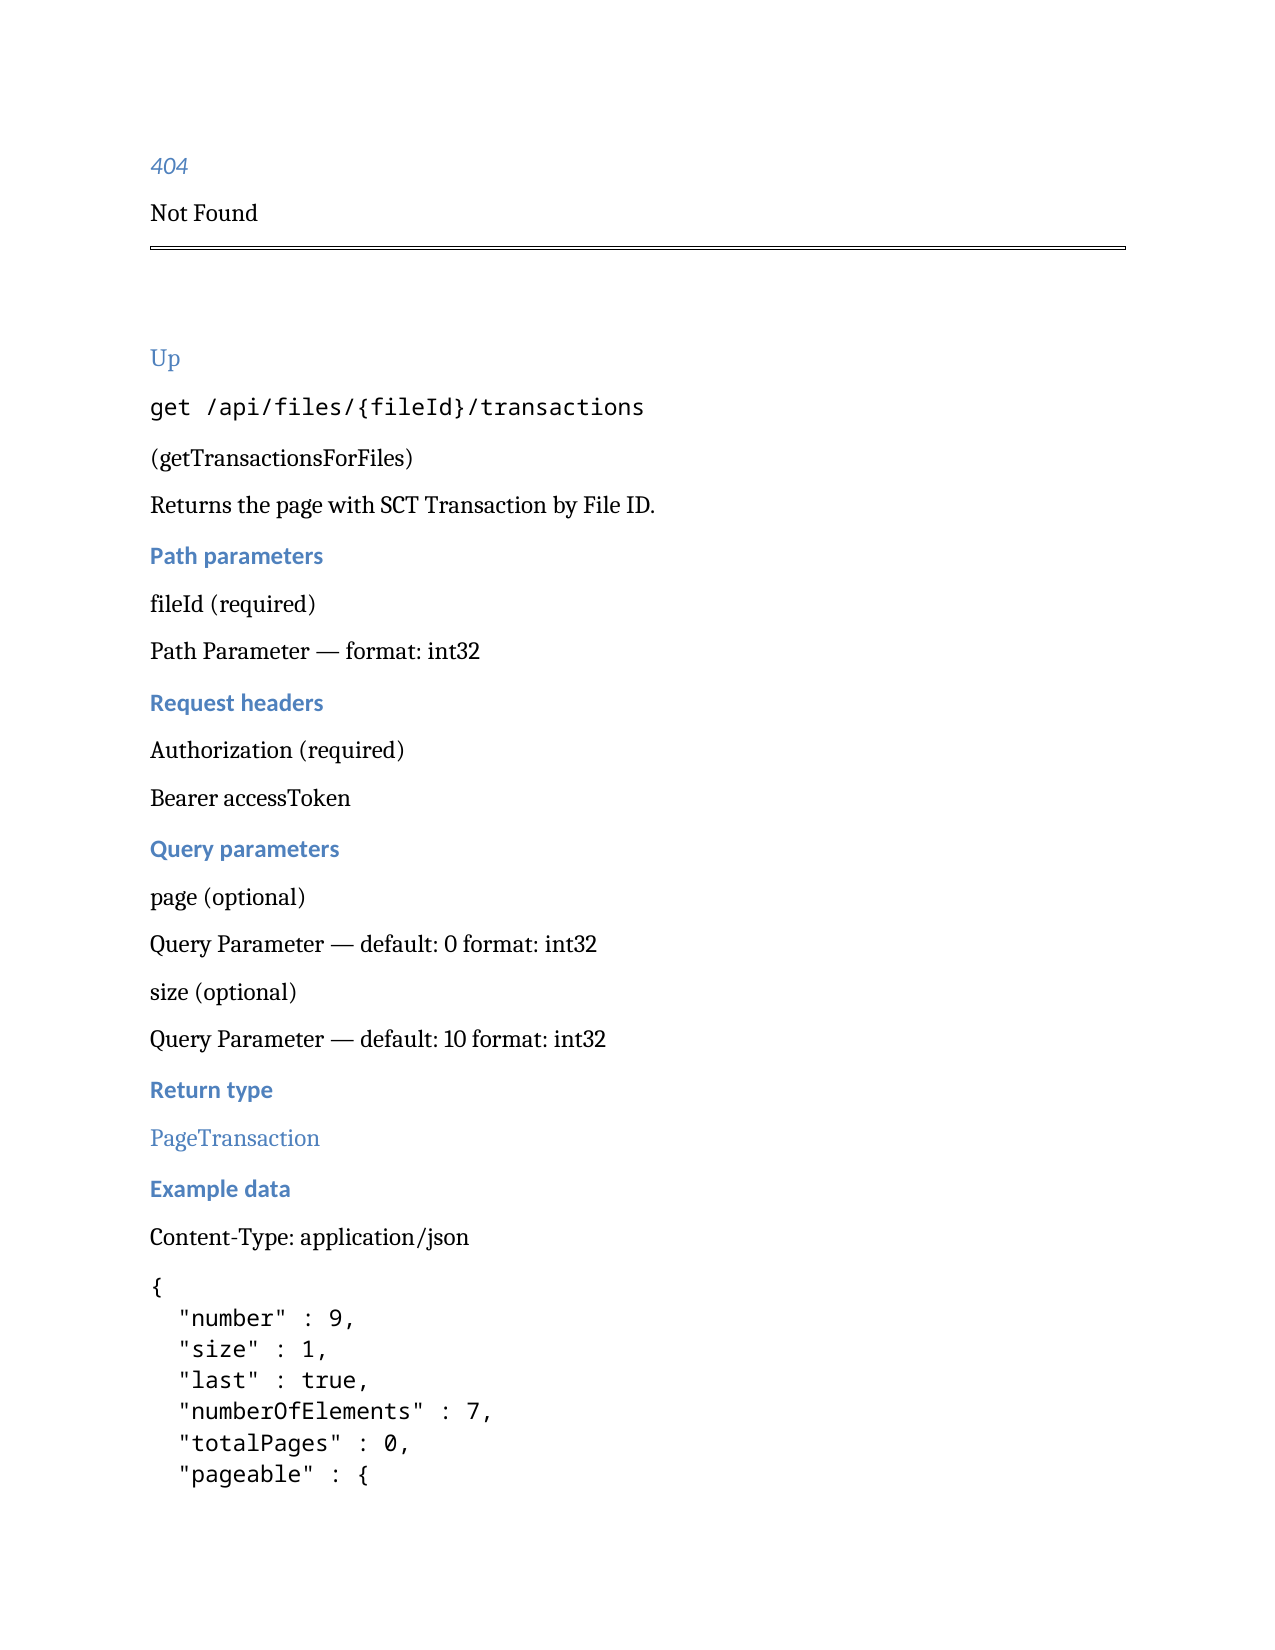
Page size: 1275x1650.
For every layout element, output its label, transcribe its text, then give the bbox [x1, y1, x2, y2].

text Bearer accessToken [150, 784, 1125, 812]
text fileId (required) [150, 590, 1125, 618]
text PageTransaction [150, 1124, 1125, 1153]
text get /api/files/{fileId}/transactions [150, 391, 1125, 423]
text Path Parameter — format: int32 [150, 637, 1125, 666]
subtitle 404 [150, 150, 1125, 181]
text Returns the page with SCT Transaction by File ID. [150, 491, 1125, 520]
text (getTransactionsForFiles) [150, 443, 1125, 472]
text Authorization (required) [150, 736, 1125, 765]
subtitle Query parameters [150, 833, 1125, 864]
text Not Found [150, 199, 1125, 228]
text size (optional) [150, 977, 1125, 1006]
subtitle Request headers [150, 687, 1125, 717]
text Query Parameter — default: 10 format: int32 [150, 1025, 1125, 1054]
text Up [150, 344, 1125, 373]
text page (optional) [150, 882, 1125, 911]
text Query Parameter — default: 0 format: int32 [150, 930, 1125, 959]
subtitle Example data [150, 1173, 1125, 1204]
subtitle Return type [150, 1074, 1125, 1105]
subtitle Path parameters [150, 541, 1125, 571]
text Content-Type: application/json [150, 1223, 1125, 1251]
